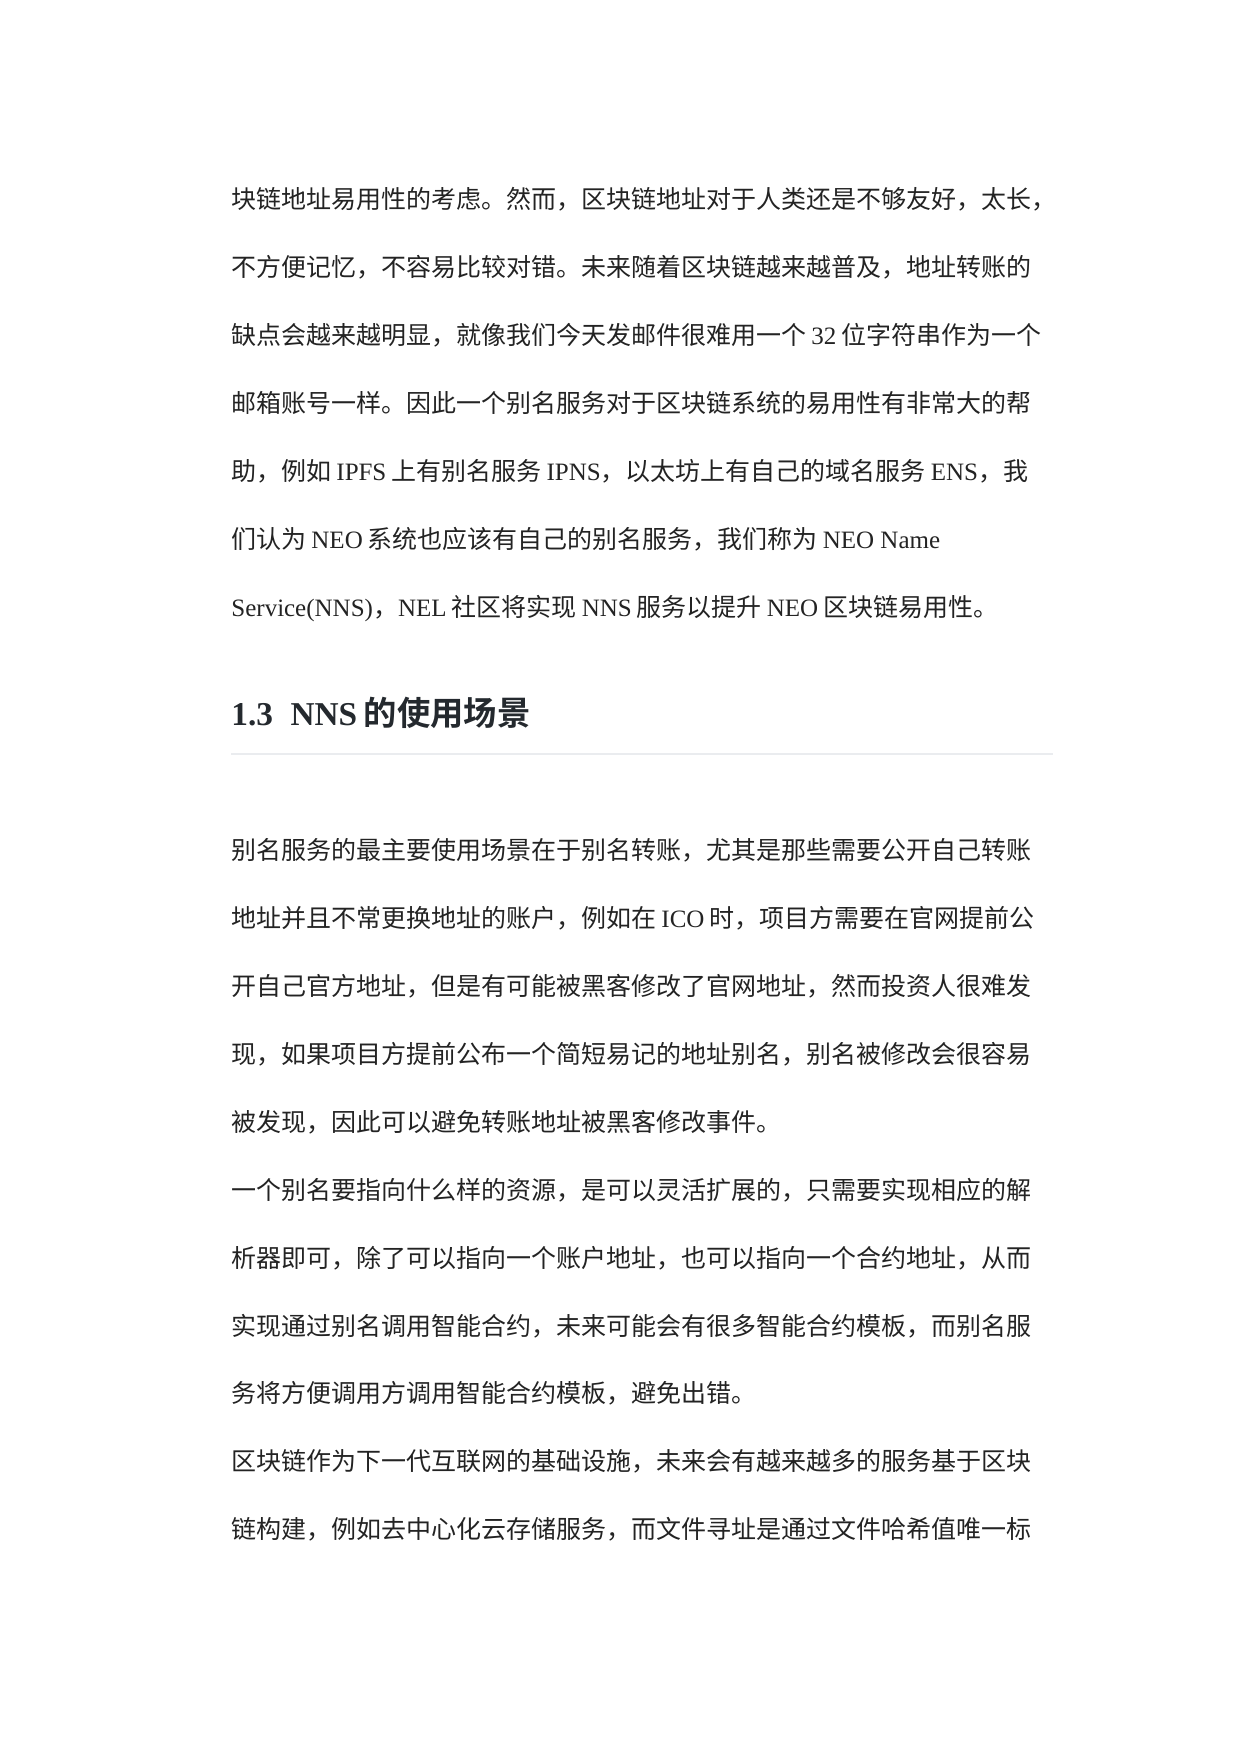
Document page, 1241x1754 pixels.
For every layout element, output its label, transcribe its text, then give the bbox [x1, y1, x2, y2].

subtitle NNS的使用场景 [231, 677, 1053, 753]
text 别名服务的最主要使用场景在于别名转账，尤其是那些需要公开自己转账地址并且不常更换地址的账户，例如在ICO时，项目方需要在官网提前公开自己官方地址，但是有可能被黑客修改了官网地址，然而投资人很难发现，如果项目方提前公布一个简短易记的地址别名，别名被修改会很容易被发现，因此可以避免转账地址被黑客修改事件。 [231, 815, 1053, 1154]
text 一个别名要指向什么样的资源，是可以灵活扩展的，只需要实现相应的解析器即可，除了可以指向一个账户地址，也可以指向一个合约地址，从而实现通过别名调用智能合约，未来可能会有很多智能合约模板，而别名服务将方便调用方调用智能合约模板，避免出错。 [231, 1154, 1053, 1426]
